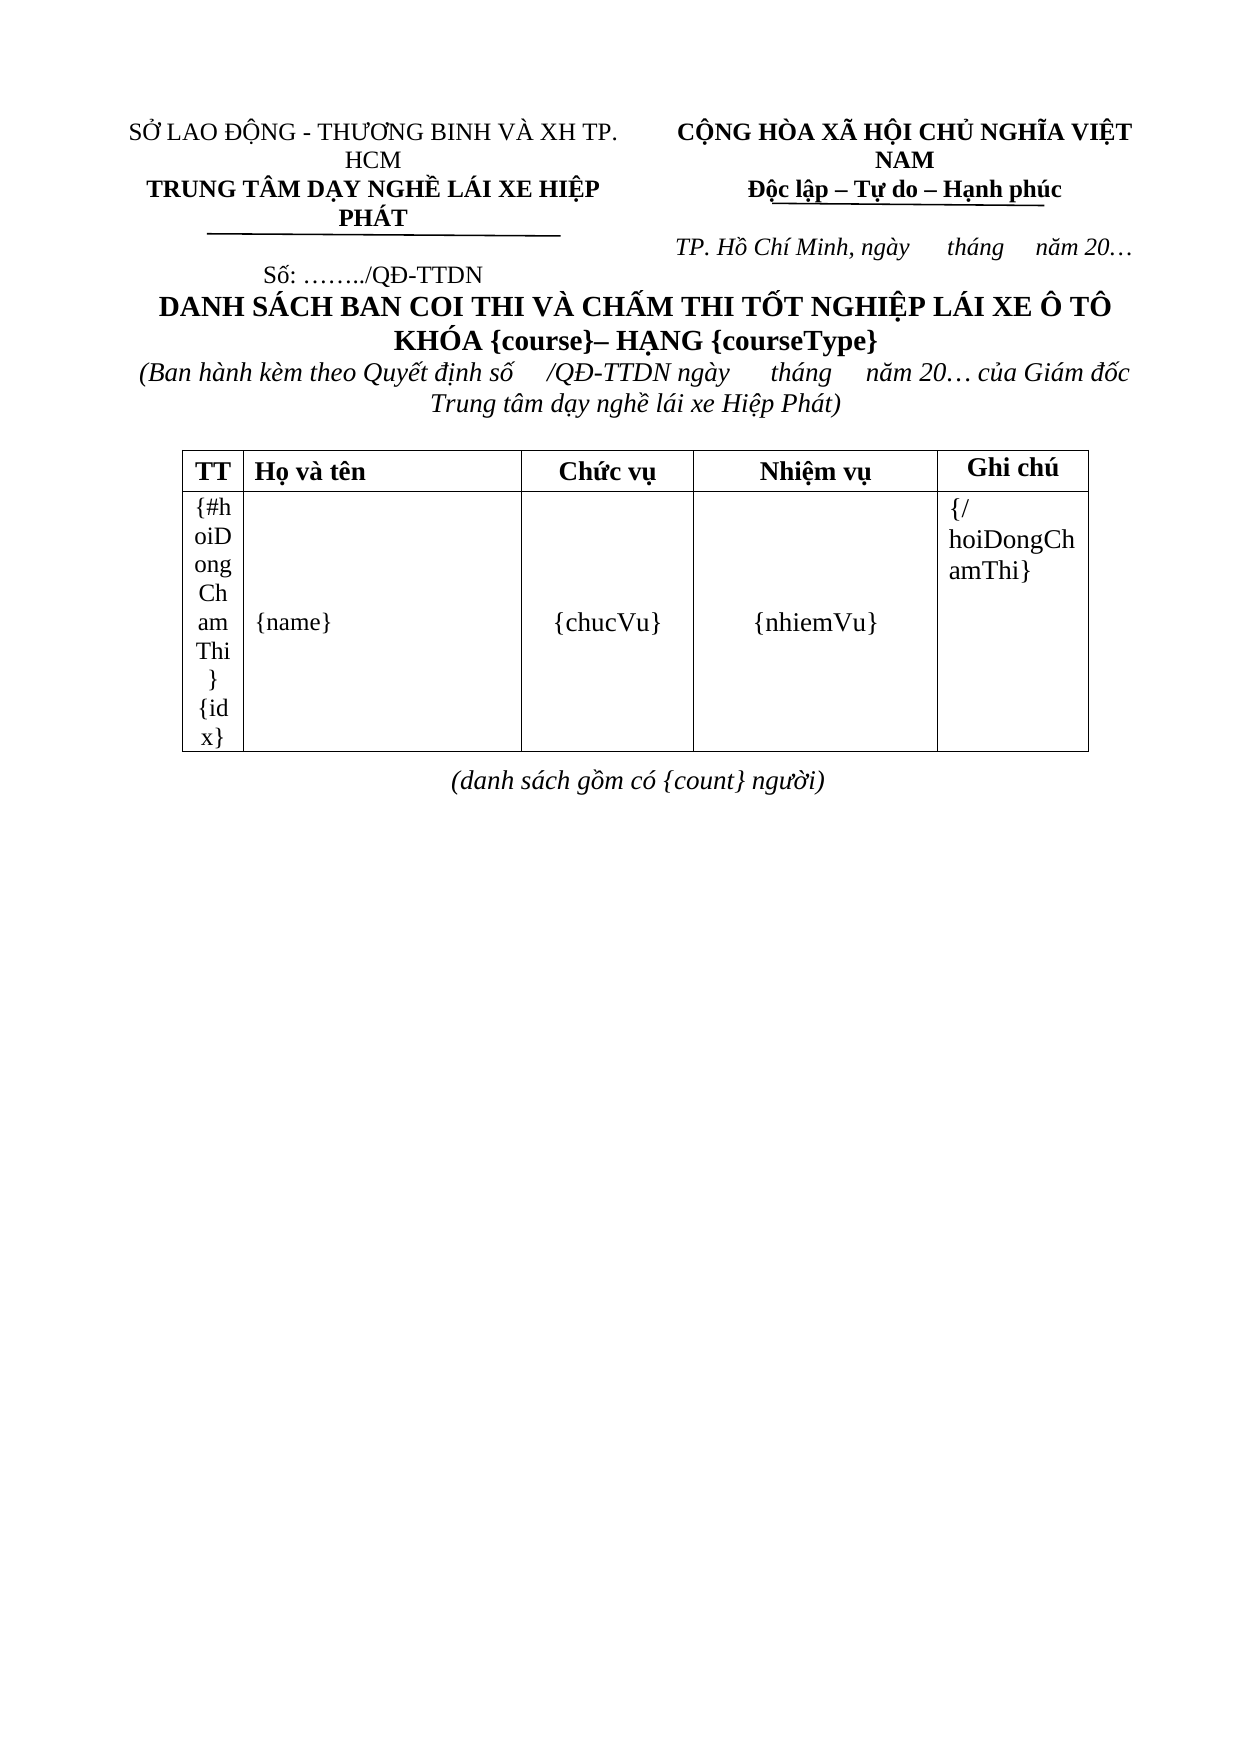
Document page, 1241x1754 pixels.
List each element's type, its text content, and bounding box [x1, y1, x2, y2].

table_header SỞ LAO ĐỘNG - THƯƠNG BINH VÀ XH TP. HCM TRUNG TÂM DẠY NGHỀ LÁI XE HIỆP PHÁT Số: ……../QĐ-TTDN [100, 117, 646, 289]
text DANH SÁCH BAN COI THI VÀ CHẤM THI TỐT NGHIỆP LÁI XE Ô TÔ [118, 289, 1153, 323]
table_cell {/hoiDongChamThi} [938, 492, 1088, 751]
table_cell {nhiemVu} [694, 492, 937, 751]
table_header Ghi chú [938, 451, 1088, 491]
text KHÓA {course}– HẠNG {courseType} [118, 323, 1153, 356]
table_cell {name} [244, 492, 521, 751]
table_cell {#hoiDongChamThi}{idx} [183, 492, 243, 751]
table_header Nhiệm vụ [694, 451, 937, 491]
table_cell {chucVu} [522, 492, 693, 751]
table_header CỘNG HÒA XÃ HỘI CHỦ NGHĨA VIỆT NAM Độc lập – Tự do – Hạnh phúc TP. Hồ Chí Minh, ngày tháng năm 20… [646, 117, 1163, 289]
text (Ban hành kèm theo Quyết định số /QĐ-TTDN ngày tháng năm 20… của Giám đốc Trung tâm dạy nghề lái xe Hiệp Phát) [118, 356, 1153, 418]
table_header Chức vụ [522, 451, 693, 491]
table_header Họ và tên [244, 451, 521, 491]
table_header TT [183, 451, 243, 491]
text (danh sách gồm có {count} người) [118, 764, 1153, 795]
